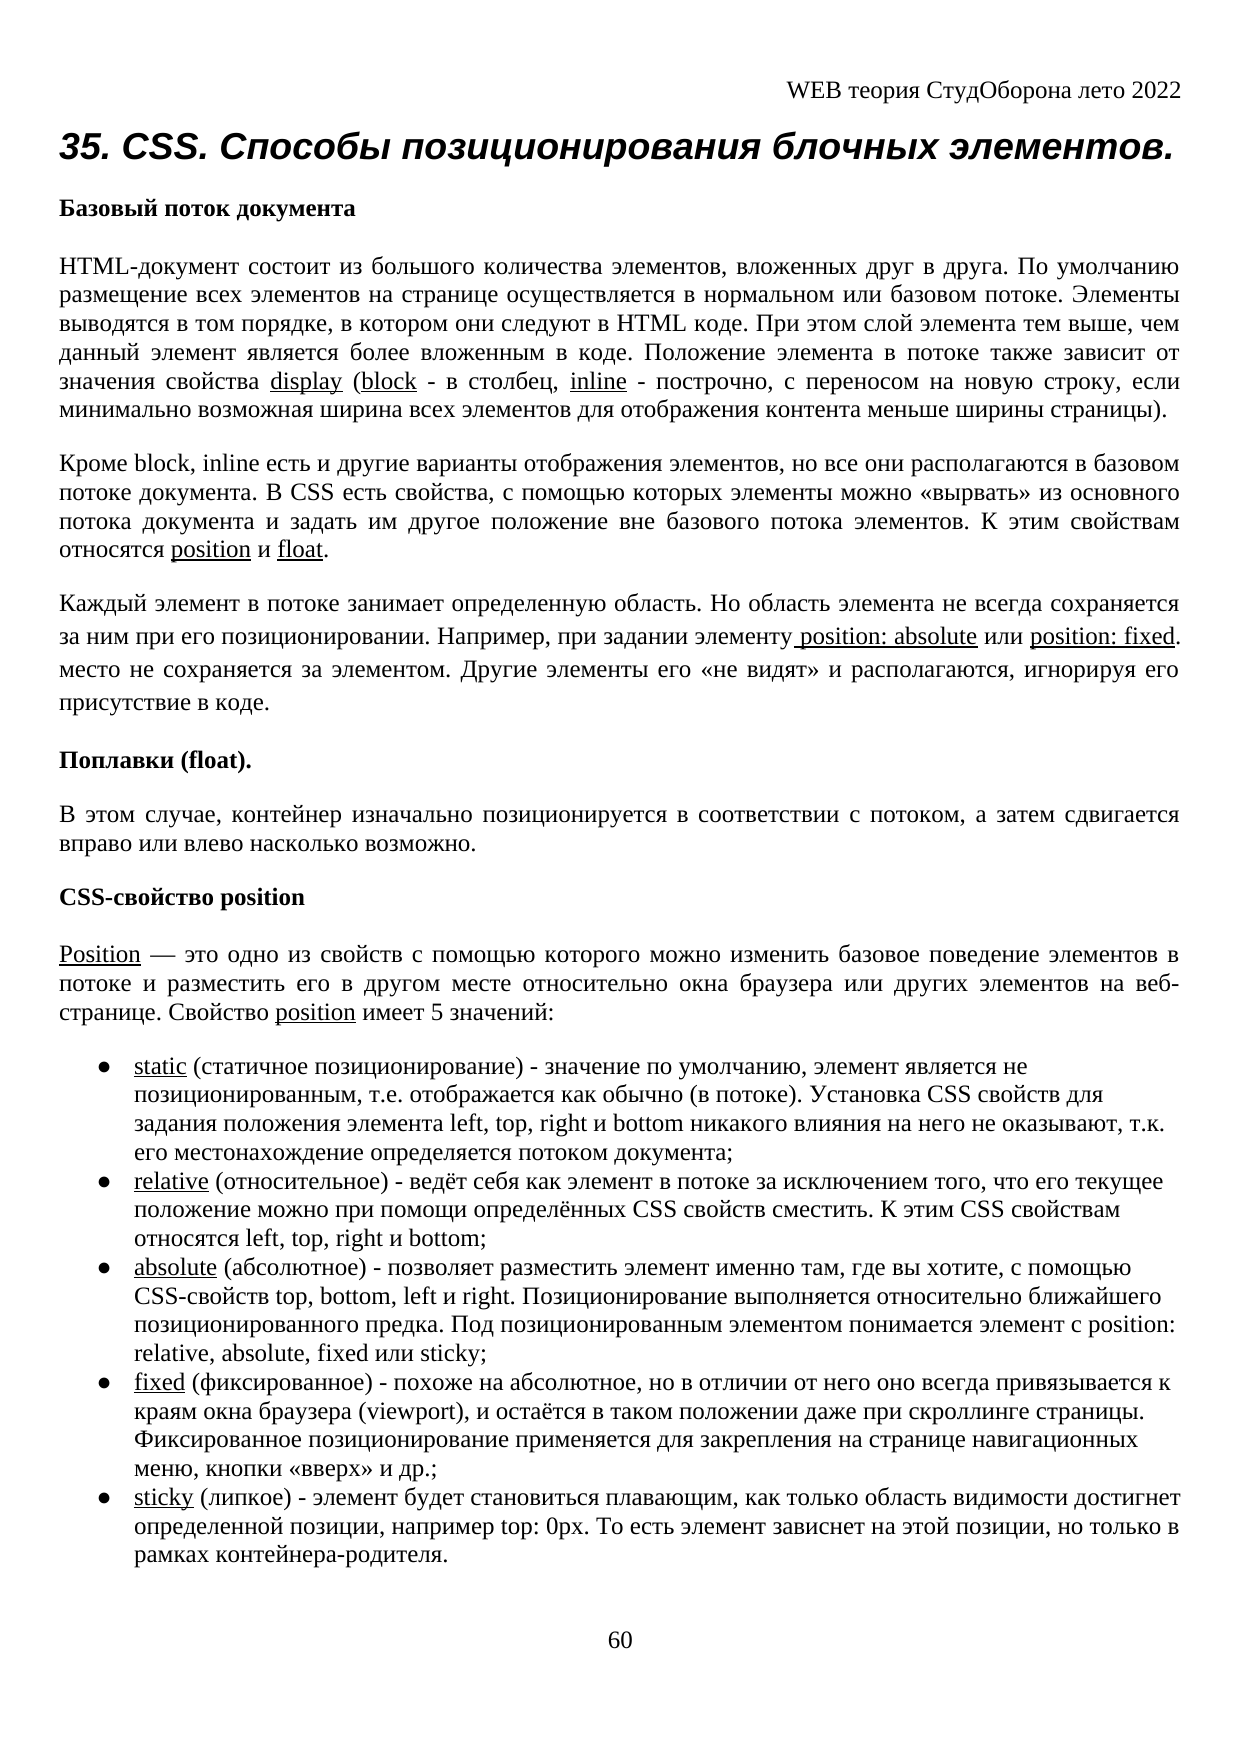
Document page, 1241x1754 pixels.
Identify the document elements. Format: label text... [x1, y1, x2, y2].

text Кроме block, inline есть и другие варианты отображения элементов, но все они располагаются в базовом потоке документа. В CSS есть свойства, с помощью которых элементы можно «вырвать» из основного потока документа и задать им другое положение вне базового потока элементов. К этим свойствам относятся position и float. [59, 448, 1181, 563]
list fixed (фиксированное) - похоже на абсолютное, но в отличии от него оно всегда привязывается к краям окна браузера (viewport), и остаётся в таком положении даже при скроллинге страницы. Фиксированное позиционирование применяется для закрепления на странице навигационных меню, кнопки «вверх» и др.; [96, 1367, 1181, 1482]
list absolute (абсолютное) - позволяет разместить элемент именно там, где вы хотите, с помощью CSS-свойств top, bottom, left и right. Позиционирование выполняется относительно ближайшего позиционированного предка. Под позиционированным элементом понимается элемент с position: relative, absolute, fixed или sticky; [96, 1252, 1181, 1367]
text HTML-документ состоит из большого количества элементов, вложенных друг в друга. По умолчанию размещение всех элементов на странице осуществляется в нормальном или базовом потоке. Элементы выводятся в том порядке, в котором они следуют в HTML коде. При этом слой элемента тем выше, чем данный элемент является более вложенным в коде. Положение элемента в потоке также зависит от значения свойства display (block - в столбец, inline - построчно, с переносом на новую строку, если минимально возможная ширина всех элементов для отображения контента меньше ширины страницы). [59, 251, 1181, 423]
text Position — это одно из свойств с помощью которого можно изменить базовое поведение элементов в потоке и разместить его в другом месте относительно окна браузера или других элементов на веб-странице. Свойство position имеет 5 значений: [59, 939, 1181, 1026]
subtitle 35. CSS. Способы позиционирования блочных элементов. [59, 124, 1181, 168]
text В этом случае, контейнер изначально позиционируется в соответствии с потоком, а затем сдвигается вправо или влево насколько возможно. [59, 799, 1181, 857]
list static (статичное позиционирование) - значение по умолчанию, элемент является не позиционированным, т.е. отображается как обычно (в потоке). Установка CSS свойств для задания положения элемента left, top, right и bottom никакого влияния на него не оказывают, т.к. его местонахождение определяется потоком документа; [96, 1051, 1181, 1166]
text Каждый элемент в потоке занимает определенную область. Но область элемента не всегда сохраняется за ним при его позиционировании. Например, при задании элементу position: absolute или position: fixed. место не сохраняется за элементом. Другие элементы его «не видят» и располагаются, игнорируя его присутствие в коде. [59, 588, 1181, 716]
list sticky (липкое) - элемент будет становиться плавающим, как только область видимости достигнет определенной позиции, например top: 0px. То есть элемент зависнет на этой позиции, но только в рамках контейнера-родителя. [96, 1482, 1181, 1568]
list relative (относительное) - ведёт себя как элемент в потоке за исключением того, что его текущее положение можно при помощи определённых CSS свойств сместить. К этим CSS свойствам относятся left, top, right и bottom; [96, 1166, 1181, 1252]
text Базовый поток документа [59, 193, 1181, 221]
text Поплавки (float). [59, 745, 1181, 774]
text CSS-свойство position [59, 882, 1181, 910]
